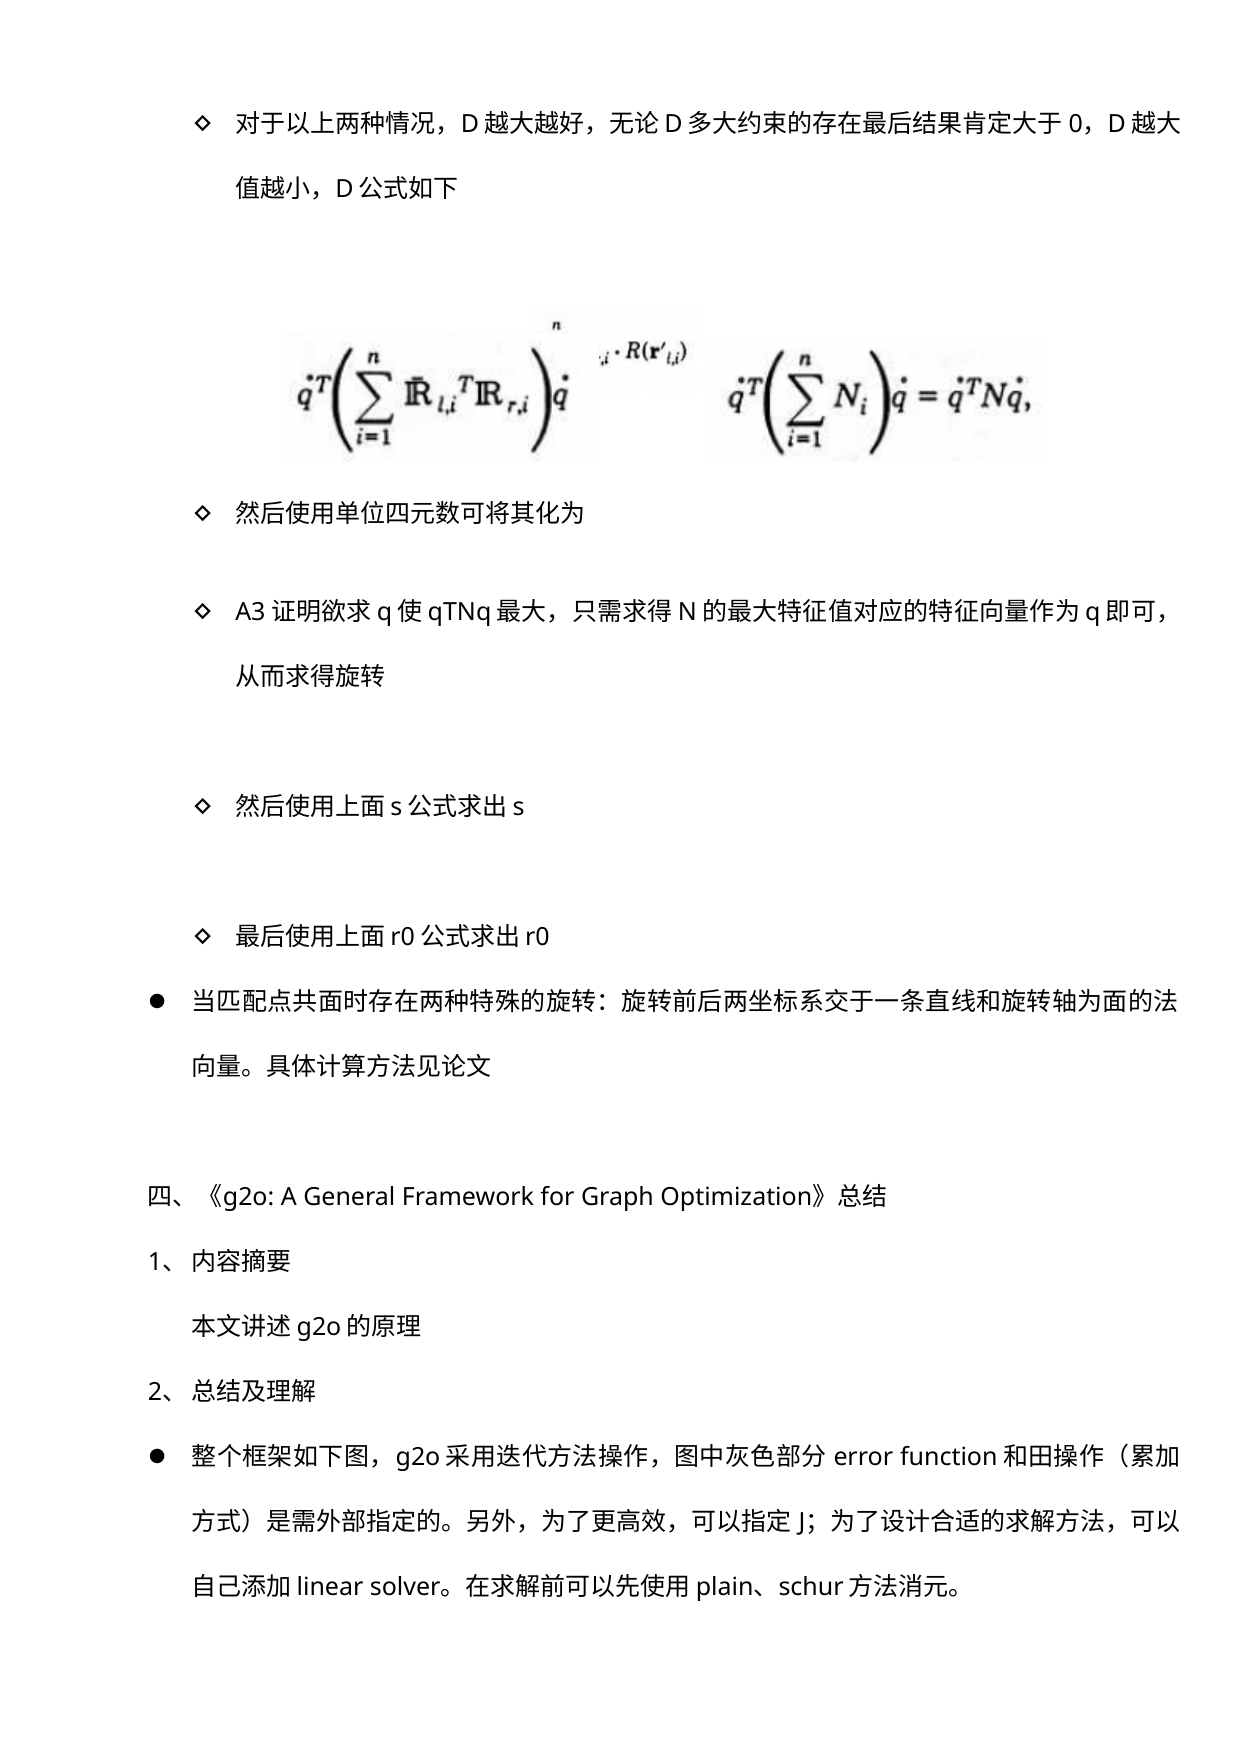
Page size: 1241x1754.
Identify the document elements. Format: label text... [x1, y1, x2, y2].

list 内容摘要 [148, 1227, 1181, 1292]
list 《g2o: A General Framework for Graph Optimization》总结 [148, 1162, 1181, 1227]
list 当匹配点共面时存在两种特殊的旋转：旋转前后两坐标系交于一条直线和旋转轴为面的法向量。具体计算方法见论文 [148, 967, 1181, 1097]
list 总结及理解 [148, 1357, 1181, 1422]
picture [281, 303, 699, 462]
list A3证明欲求q使qTNq最大，只需求得N的最大特征值对应的特征向量作为q即可，从而求得旋转 [191, 577, 1181, 707]
picture [709, 336, 1049, 462]
list 然后使用上面s公式求出s [191, 772, 1181, 837]
list 整个框架如下图，g2o采用迭代方法操作，图中灰色部分error function和田操作（累加方式）是需外部指定的。另外，为了更高效，可以指定J；为了设计合适的求解方法，可以自己添加linear solver。在求解前可以先使用plain、schur方法消元。 [148, 1422, 1181, 1617]
list 最后使用上面r0公式求出r0 [191, 902, 1181, 967]
list 本文讲述g2o的原理 [191, 1292, 1181, 1357]
list 对于以上两种情况，D越大越好，无论D多大约束的存在最后结果肯定大于0，D越大值越小，D公式如下 [191, 89, 1181, 219]
